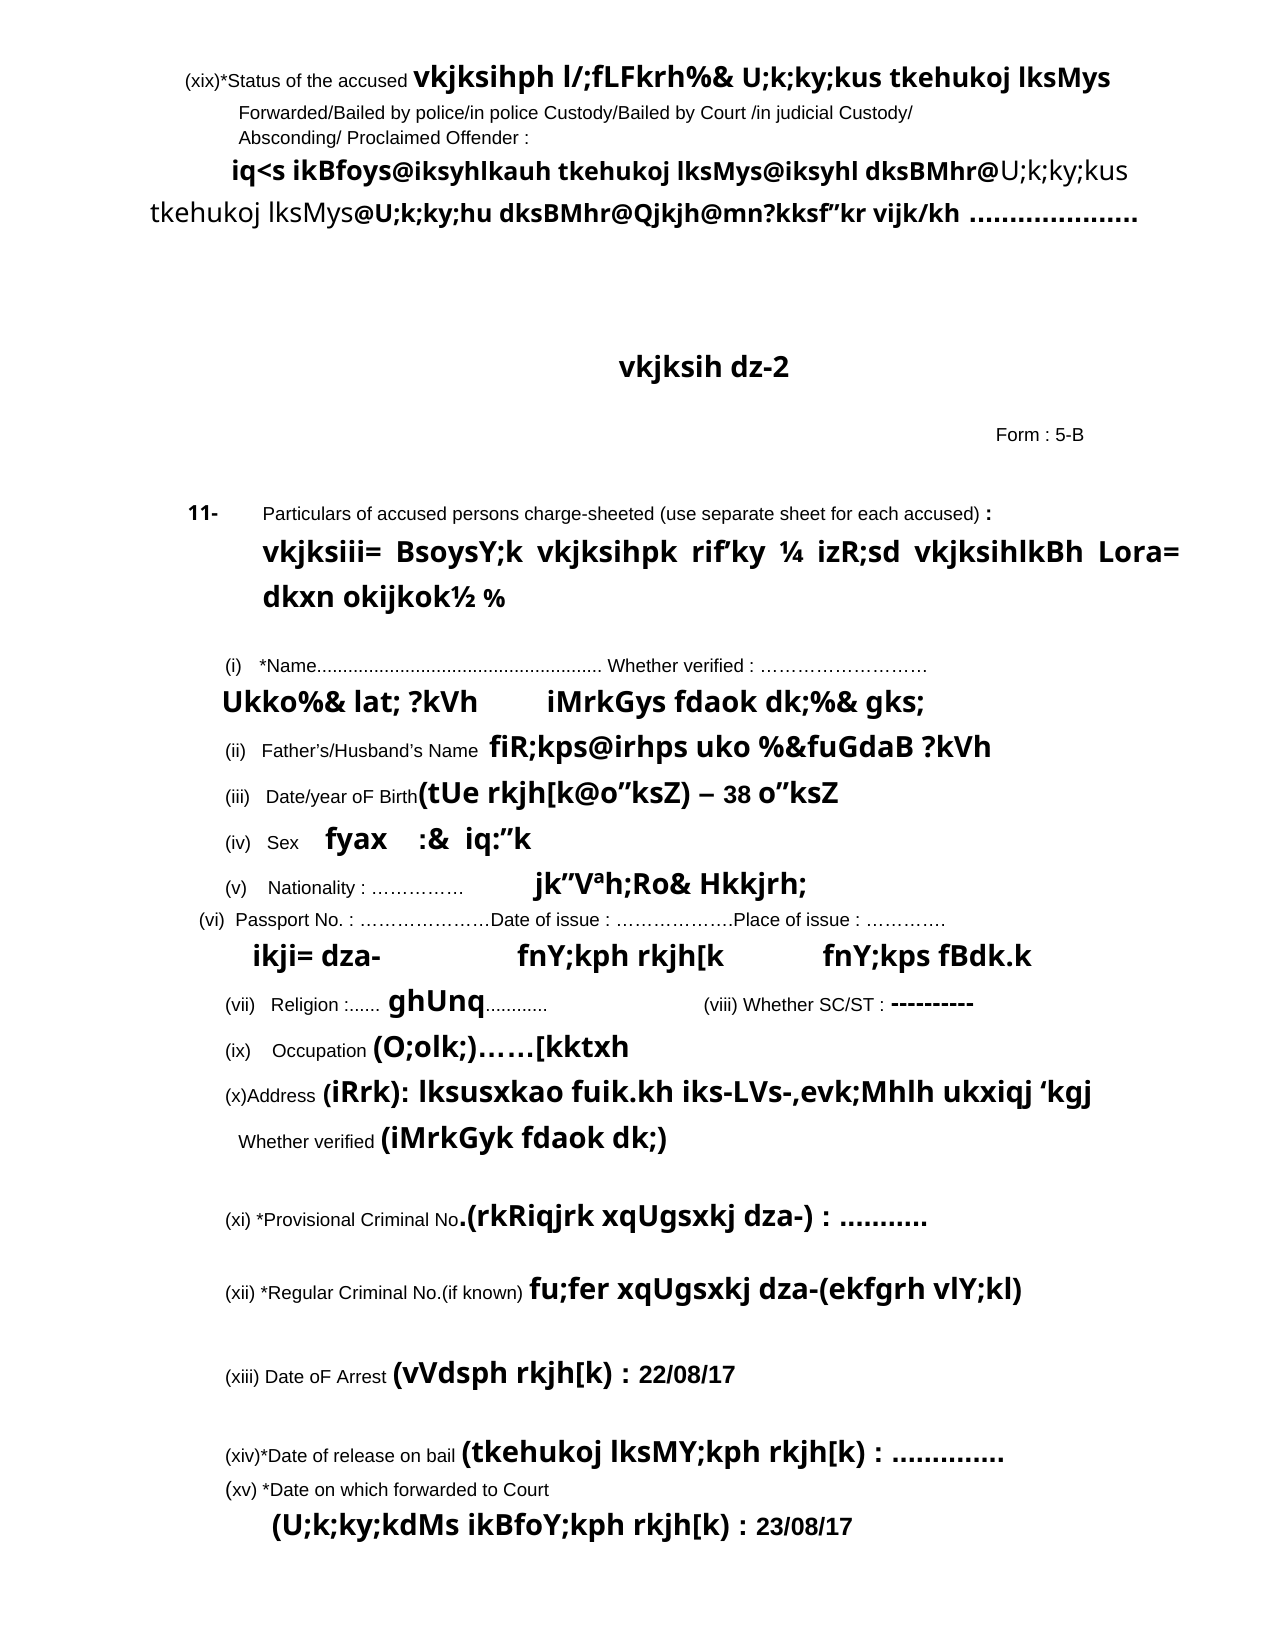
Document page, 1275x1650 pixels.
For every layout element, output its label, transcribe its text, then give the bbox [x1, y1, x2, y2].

text Forwarded/Bailed by police/in police Custody/Bailed by Court /in judicial Custody/ [150, 102, 1181, 123]
list Particulars of accused persons charge-sheeted (use separate sheet for each accused) : [187, 498, 1181, 527]
text (U;k;ky;kdMs ikBfoY;kph rkjh[k) : 23/08/17 [150, 1504, 1181, 1544]
text (xi) *Provisional Criminal No.(rkRiqjrk xqUgsxkj dza-) : ........... [150, 1195, 1181, 1235]
text Absconding/ Proclaimed Offender : [150, 127, 1181, 148]
text (x)Address (iRrk): lksusxkao fuik.kh iks-LVs-,evk;Mhlh ukxiqj ‘kgj [225, 1072, 1181, 1111]
text (vi) Passport No. : …………………Date of issue : ……………….Place of issue : …………. [150, 909, 1181, 931]
text (xiv)*Date of release on bail (tkehukoj lksMY;kph rkjh[k) : .............. [150, 1431, 1181, 1471]
text (xii) *Regular Criminal No.(if known) fu;fer xqUgsxkj dza-(ekfgrh vlY;kl) [150, 1268, 1181, 1308]
text (xix)*Status of the accused vkjksihph l/;fLFkrh%& U;k;ky;kus tkehukoj lksMys [150, 56, 1181, 96]
text (ii) Father’s/Husband’s Name fiR;kps@irhps uko %&fuGdaB ?kVh [150, 727, 1181, 766]
text (xiii) Date oF Arrest (vVdsph rkjh[k) : 22/08/17 [150, 1353, 1181, 1392]
text vkjksiii= BsoysY;k vkjksihpk rif’ky ¼ izR;sd vkjksihlkBh Lora= dkxn okijkok½ % [262, 531, 1181, 616]
text (i) *Name....................................................... Whether verified : ……………………… [225, 655, 1181, 677]
text vkjksih dz-2 [150, 346, 1181, 386]
text (iv) Sex fyax :& iq:”k (v) Nationality : …………… jk”Vªh;Ro& Hkkjrh; [225, 818, 1181, 903]
text iq<s ikBfoys@iksyhlkauh tkehukoj lksMys@iksyhl dksBMhr@U;k;ky;kus tkehukoj lksMys@U;k;ky;hu dksBMhr@Qjkjh@mn?kksf”kr vijk/kh ..................... [150, 151, 1181, 231]
text (ix) Occupation (O;olk;)……[kktxh [150, 1026, 1181, 1066]
text (iii) Date/year oF Birth(tUe rkjh[k@o”ksZ) – 38 o”ksZ [225, 772, 1181, 812]
text ikji= dza- fnY;kph rkjh[k fnY;kps fBdk.k [150, 935, 1181, 974]
text (vii) Religion :...... ghUnq............ (viii) Whether SC/ST : ---------- [150, 981, 1181, 1020]
text Ukko%& lat; ?kVh iMrkGys fdaok dk;%& gks; [150, 681, 1181, 721]
text Form : 5-B [150, 424, 1181, 446]
text Whether verified (iMrkGyk fdaok dk;) [225, 1117, 1181, 1157]
text (xv) *Date on which forwarded to Court [150, 1477, 1181, 1501]
